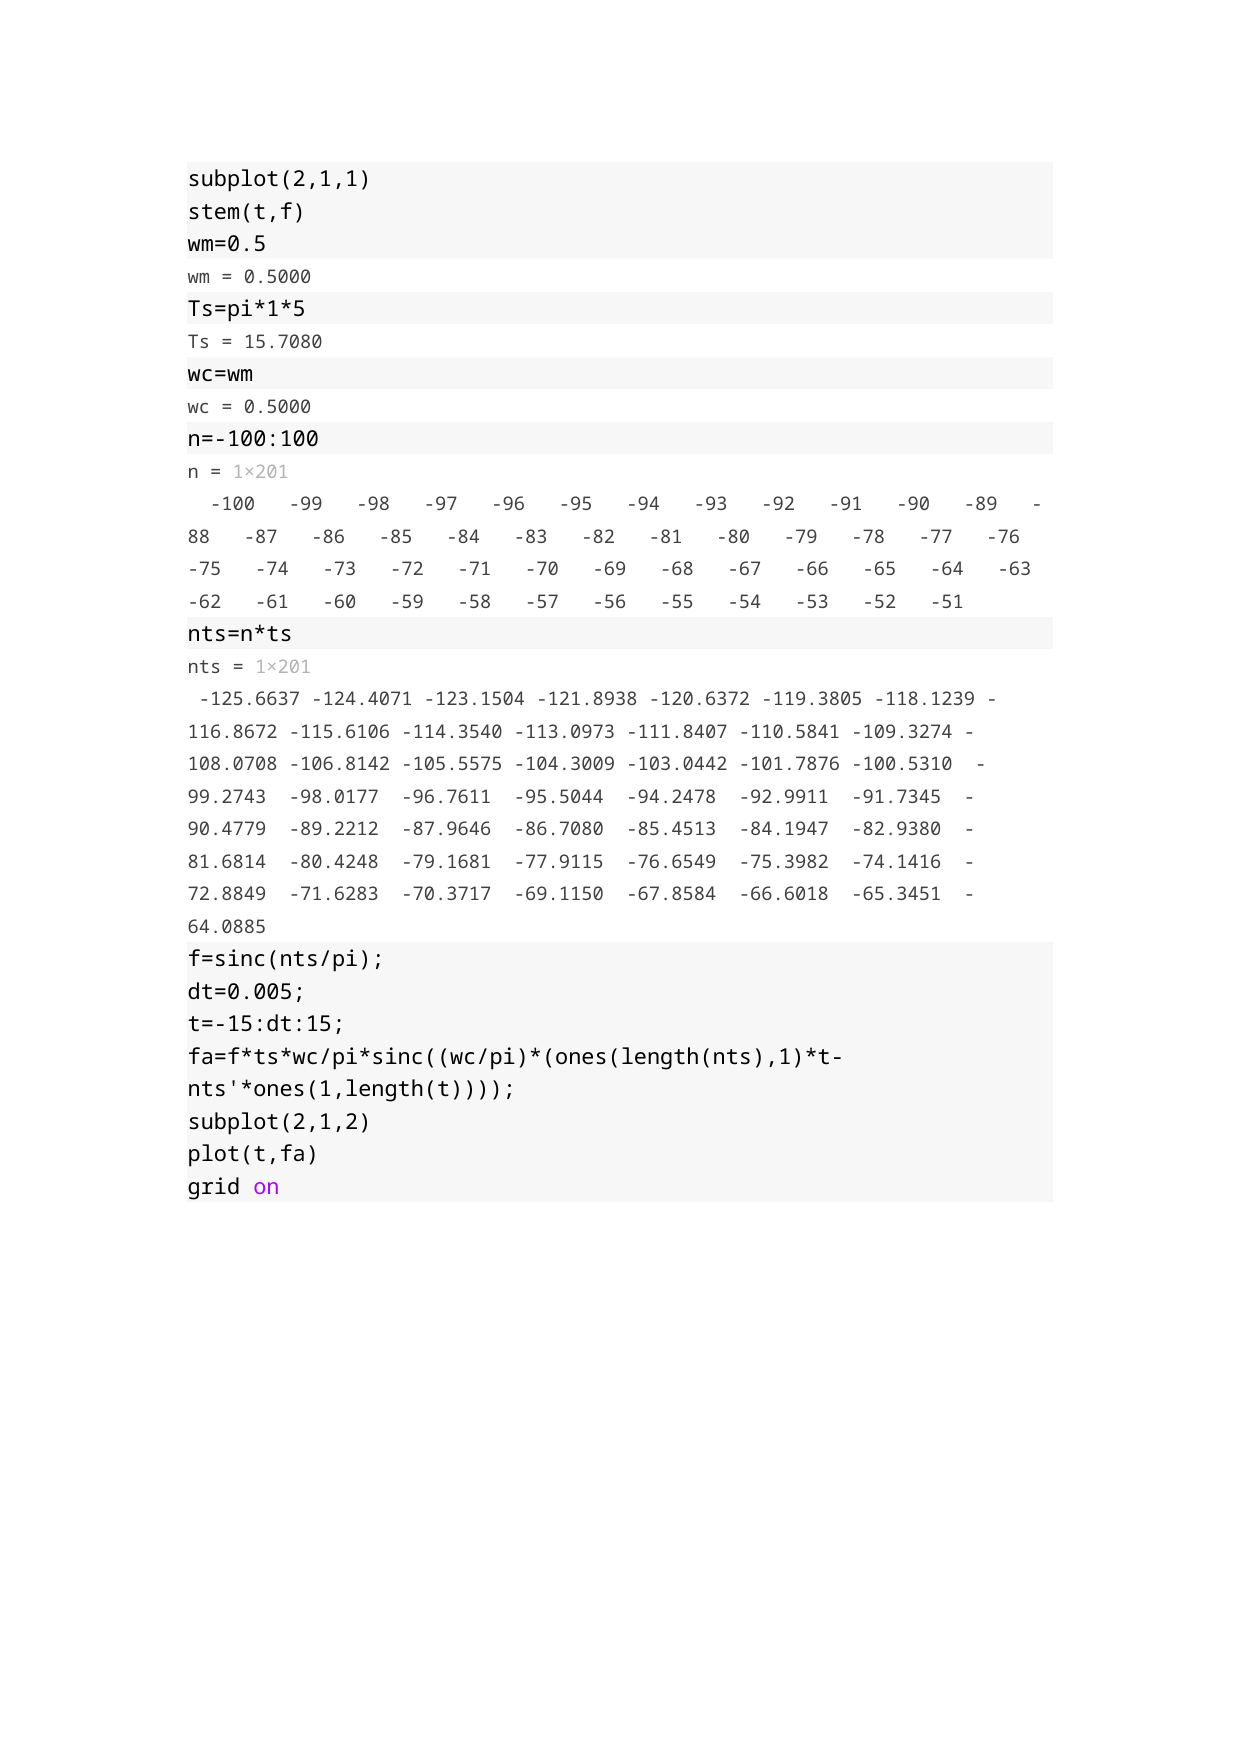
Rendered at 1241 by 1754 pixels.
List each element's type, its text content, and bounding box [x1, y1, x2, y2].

text subplot(2,1,1) [187, 162, 1053, 194]
text wm = 0.5000 [187, 259, 1053, 292]
text n=-100:100 [187, 422, 1053, 454]
text stem(t,f) [187, 194, 1053, 227]
text -125.6637 -124.4071 -123.1504 -121.8938 -120.6372 -119.3805 -118.1239 -116.8672 -115.6106 -114.3540 -113.0973 -111.8407 -110.5841 -109.3274 -108.0708 -106.8142 -105.5575 -104.3009 -103.0442 -101.7876 -100.5310 -99.2743 -98.0177 -96.7611 -95.5044 -94.2478 -92.9911 -91.7345 -90.4779 -89.2212 -87.9646 -86.7080 -85.4513 -84.1947 -82.9380 -81.6814 -80.4248 -79.1681 -77.9115 -76.6549 -75.3982 -74.1416 -72.8849 -71.6283 -70.3717 -69.1150 -67.8584 -66.6018 -65.3451 -64.0885 [187, 682, 1053, 942]
text wc=wm [187, 357, 1053, 389]
text wm=0.5 [187, 227, 1053, 259]
text dt=0.005; [187, 974, 1053, 1007]
text plot(t,fa) [187, 1137, 1053, 1169]
text nts=n*ts [187, 617, 1053, 649]
text subplot(2,1,2) [187, 1104, 1053, 1137]
text t=-15:dt:15; [187, 1007, 1053, 1039]
text nts = 1×201 [187, 649, 1053, 682]
text Ts=pi*1*5 [187, 292, 1053, 324]
text f=sinc(nts/pi); [187, 942, 1053, 974]
text grid on [187, 1169, 1053, 1202]
text Ts = 15.7080 [187, 324, 1053, 357]
text wc = 0.5000 [187, 389, 1053, 422]
text n = 1×201 [187, 454, 1053, 487]
text fa=f*ts*wc/pi*sinc((wc/pi)*(ones(length(nts),1)*t-nts'*ones(1,length(t)))); [187, 1039, 1053, 1104]
text -100 -99 -98 -97 -96 -95 -94 -93 -92 -91 -90 -89 -88 -87 -86 -85 -84 -83 -82 -81 -80 -79 -78 -77 -76 -75 -74 -73 -72 -71 -70 -69 -68 -67 -66 -65 -64 -63 -62 -61 -60 -59 -58 -57 -56 -55 -54 -53 -52 -51 [187, 487, 1053, 617]
